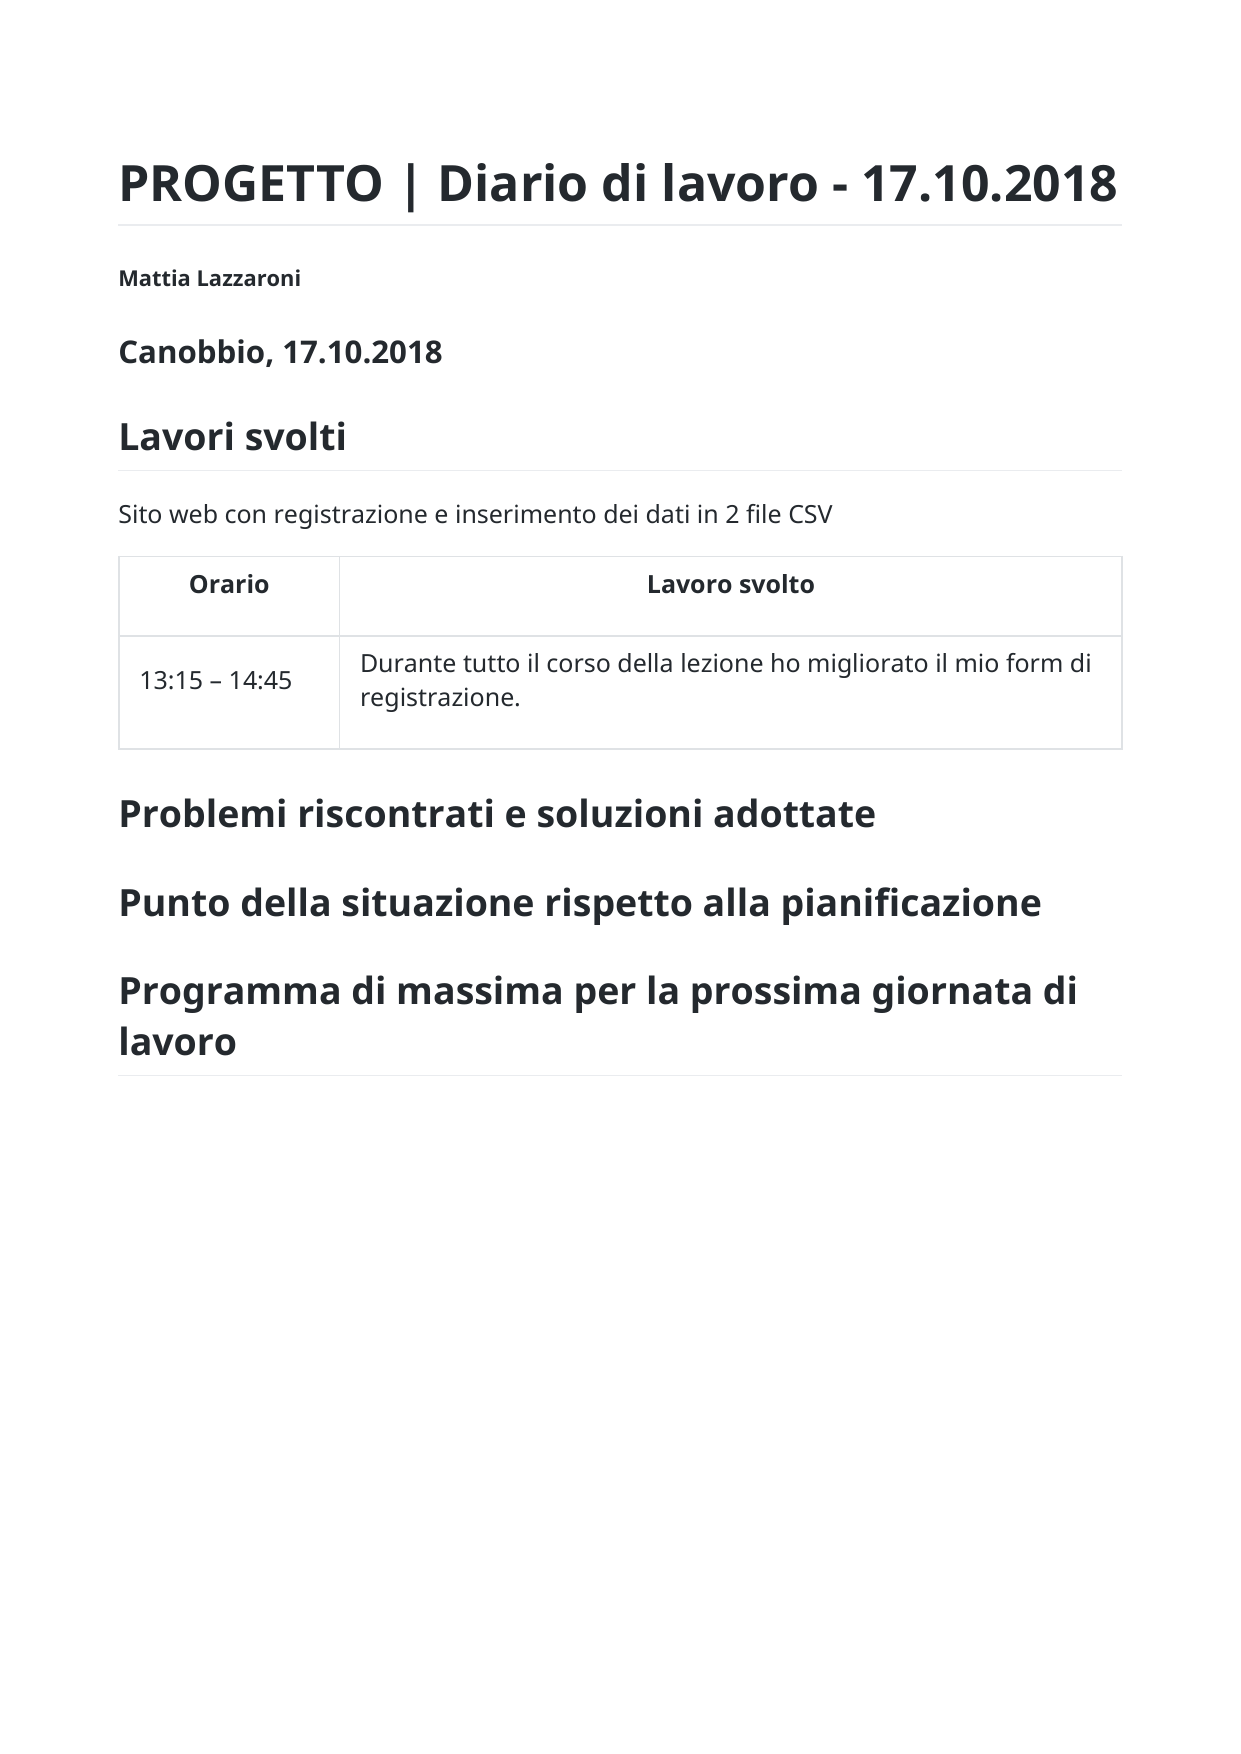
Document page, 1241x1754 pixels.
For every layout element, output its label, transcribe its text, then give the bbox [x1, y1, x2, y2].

text Punto della situazione rispetto alla pianificazione [118, 876, 1122, 927]
text Canobbio, 17.10.2018 [118, 330, 1122, 373]
table_cell 13:15 – 14:45 [120, 637, 339, 748]
text Sito web con registrazione e inserimento dei dati in 2 file CSV [118, 496, 1122, 531]
table_header Lavoro svolto [340, 557, 1121, 635]
text Problemi riscontrati e soluzioni adottate [118, 787, 1122, 838]
text Mattia Lazzaroni [118, 263, 1122, 293]
text Lavori svolti [118, 411, 1122, 470]
table_header Orario [120, 557, 339, 635]
text PROGETTO | Diario di lavoro - 17.10.2018 [118, 148, 1122, 224]
text Programma di massima per la prossima giornata di lavoro [118, 964, 1122, 1075]
table_cell Durante tutto il corso della lezione ho migliorato il mio form di registrazione. [340, 637, 1121, 748]
